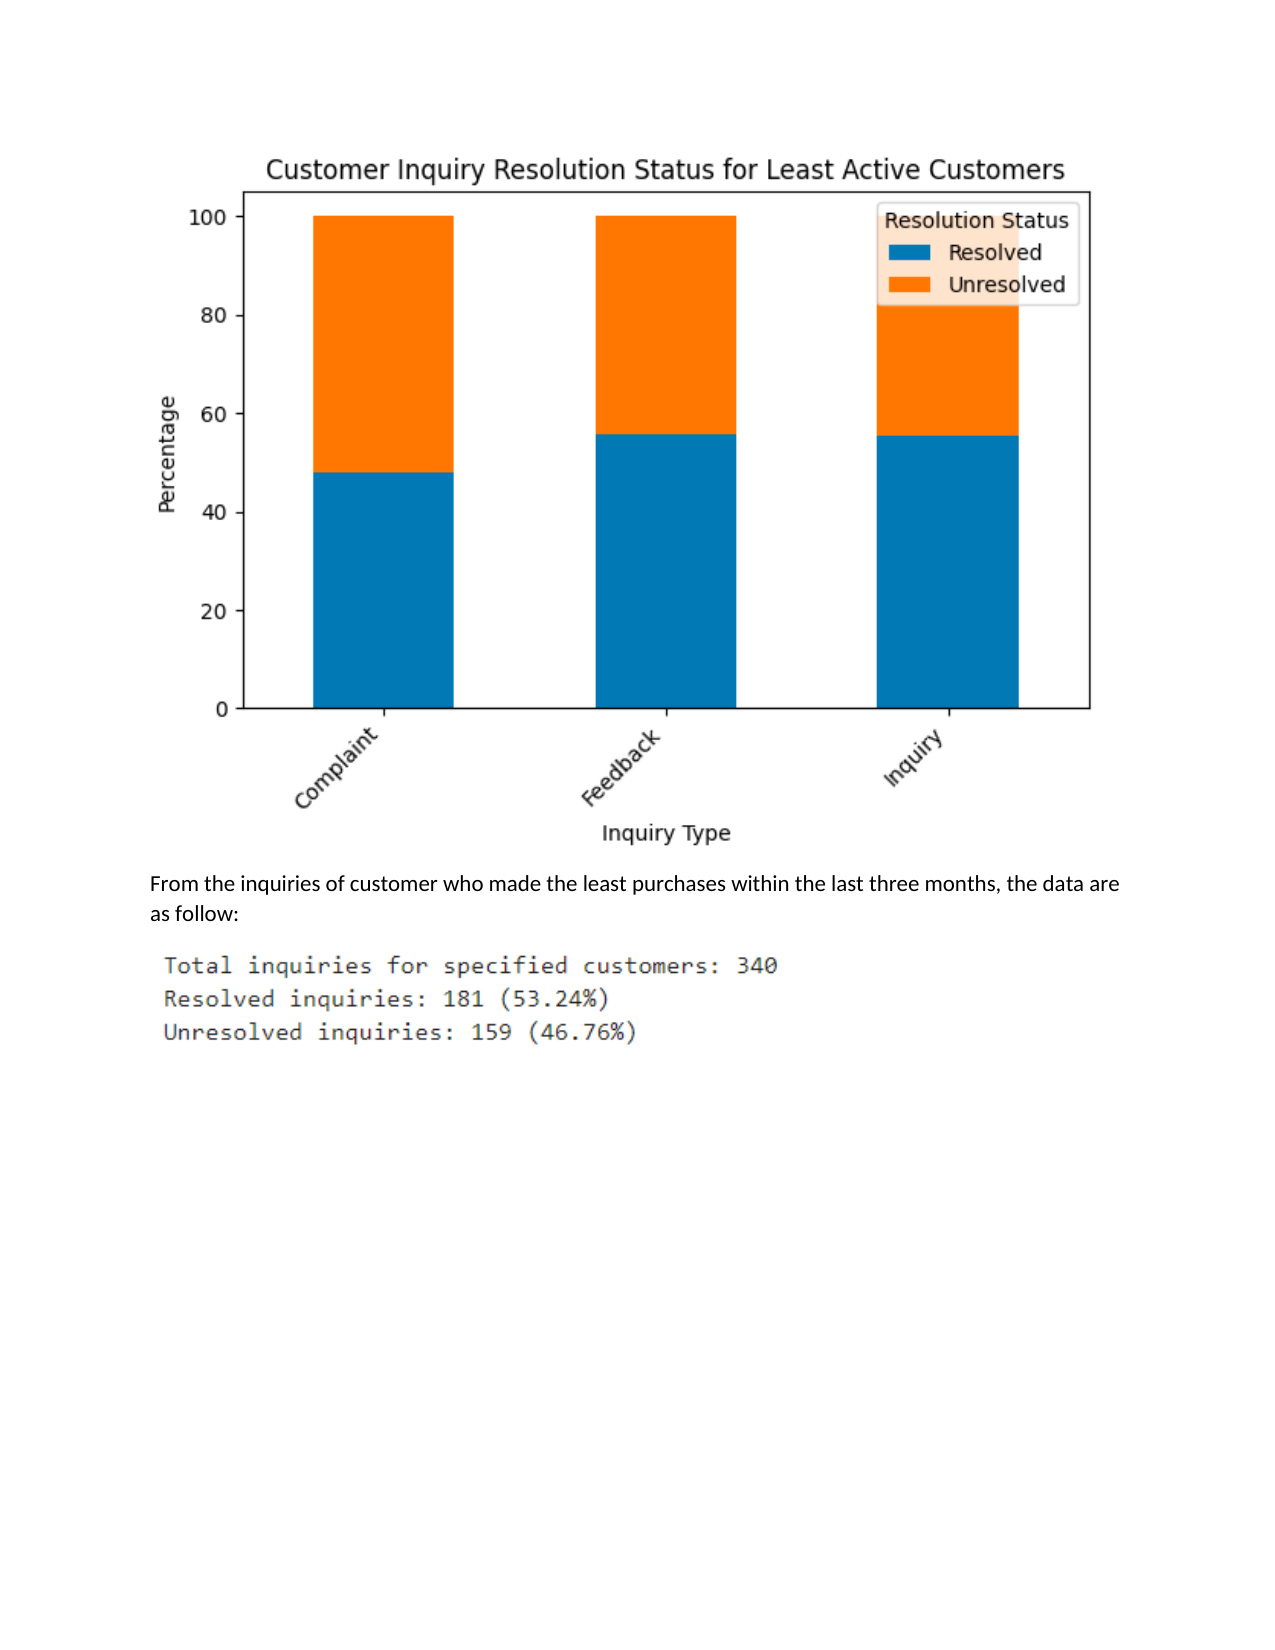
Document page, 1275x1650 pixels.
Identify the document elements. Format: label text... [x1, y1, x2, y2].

text From the inquiries of customer who made the least purchases within the last three months, the data are as follow: [150, 869, 1125, 927]
picture [150, 945, 924, 1067]
picture [150, 150, 1122, 850]
